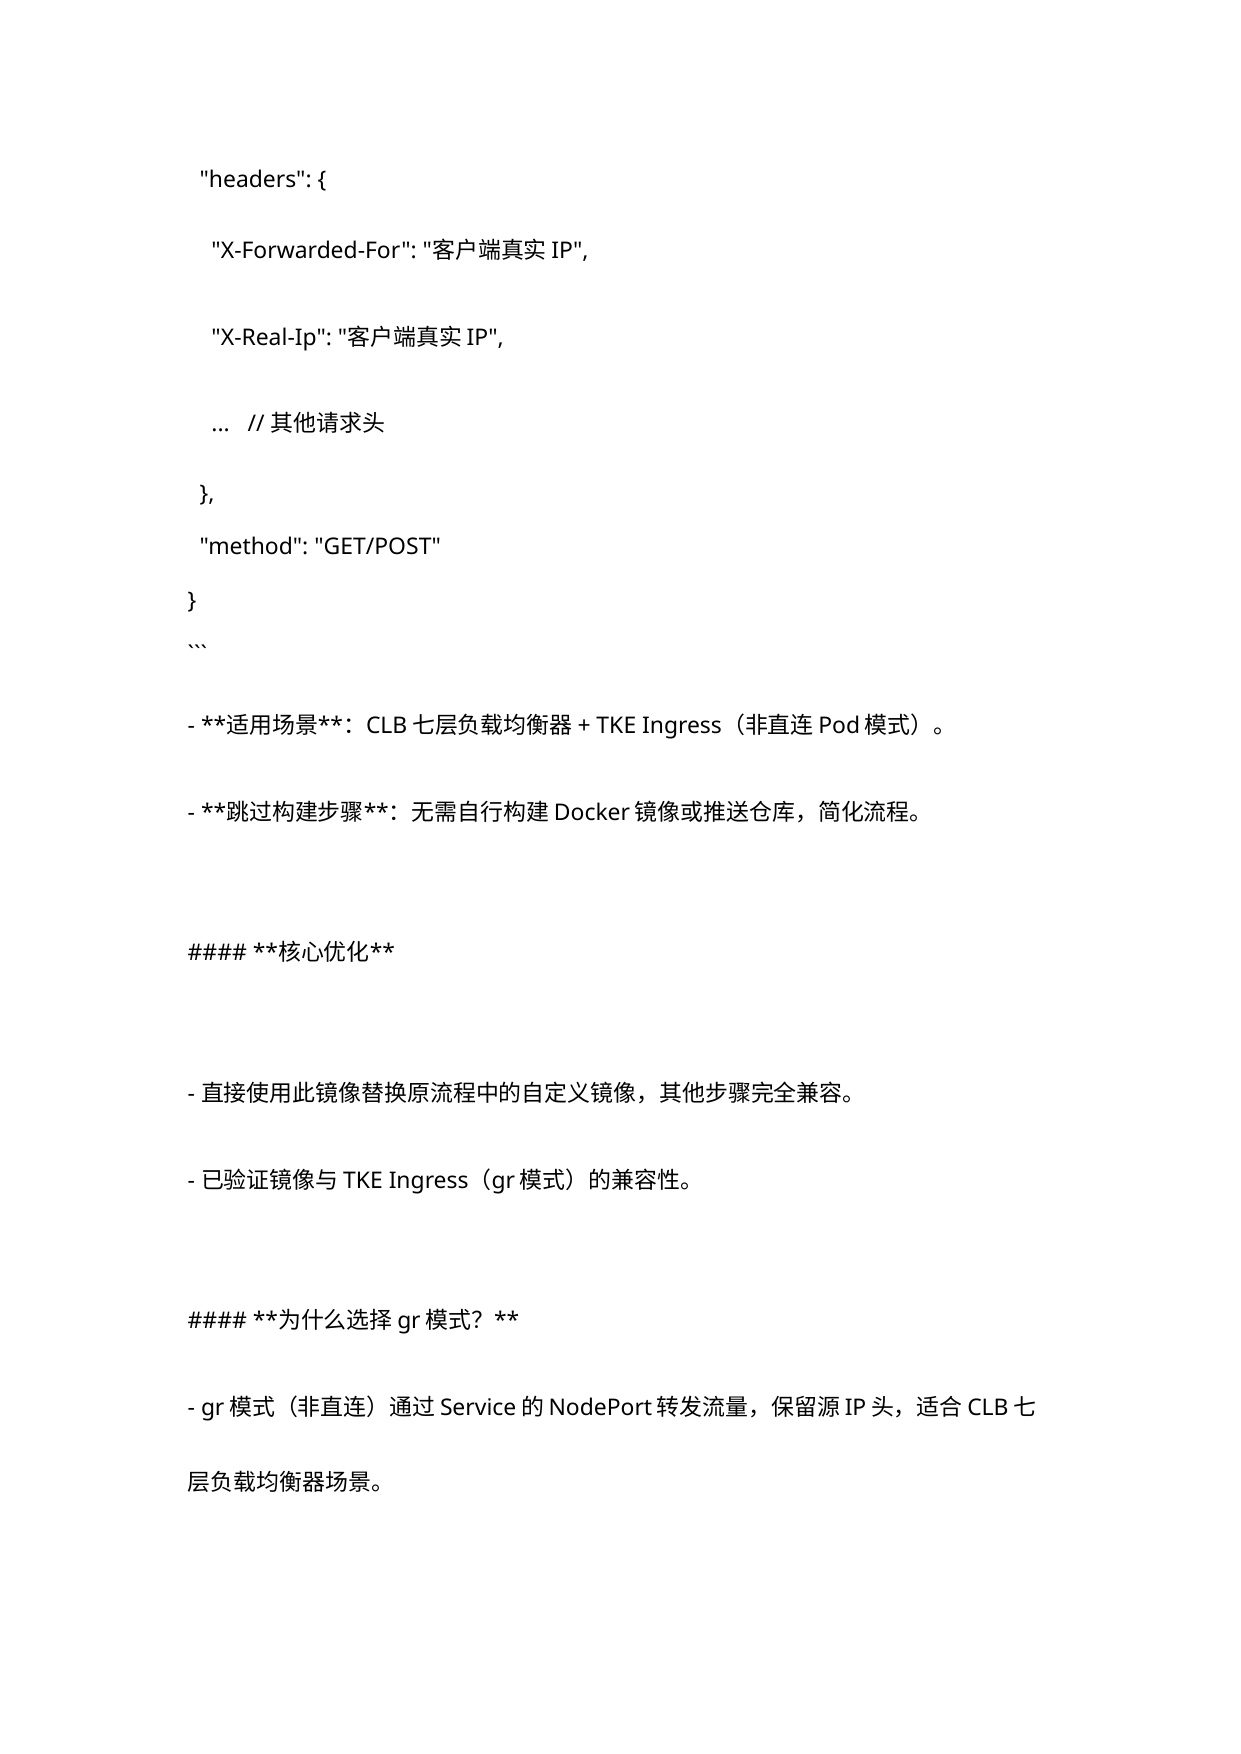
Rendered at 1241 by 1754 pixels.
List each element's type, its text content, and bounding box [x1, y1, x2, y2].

text ``` [187, 637, 1053, 670]
text "X-Forwarded-For": "客户端真实IP", [187, 216, 1053, 281]
text ... // 其他请求头 [187, 389, 1053, 454]
text - **适用场景**​：CLB七层负载均衡器 + TKE Ingress（非直连Pod模式）。 [187, 691, 1053, 756]
text } [187, 583, 1053, 616]
text #### **核心优化**​ [187, 918, 1053, 983]
text - gr模式（非直连）通过Service的NodePort转发流量，保留源IP头，适合CLB七层负载均衡器场景。 [187, 1373, 1053, 1512]
text - 直接使用此镜像替换原流程中的自定义镜像，其他步骤完全兼容。 [187, 1059, 1053, 1124]
text }, [187, 476, 1053, 508]
text "X-Real-Ip": "客户端真实IP", [187, 302, 1053, 367]
text - ​**跳过构建步骤**​：无需自行构建Docker镜像或推送仓库，简化流程。 [187, 778, 1053, 843]
text #### ​**为什么选择gr模式？​**​ [187, 1286, 1053, 1351]
text "method": "GET/POST" [187, 530, 1053, 562]
text "headers": { [187, 162, 1053, 194]
text - 已验证镜像与TKE Ingress（gr模式）的兼容性。 [187, 1146, 1053, 1211]
